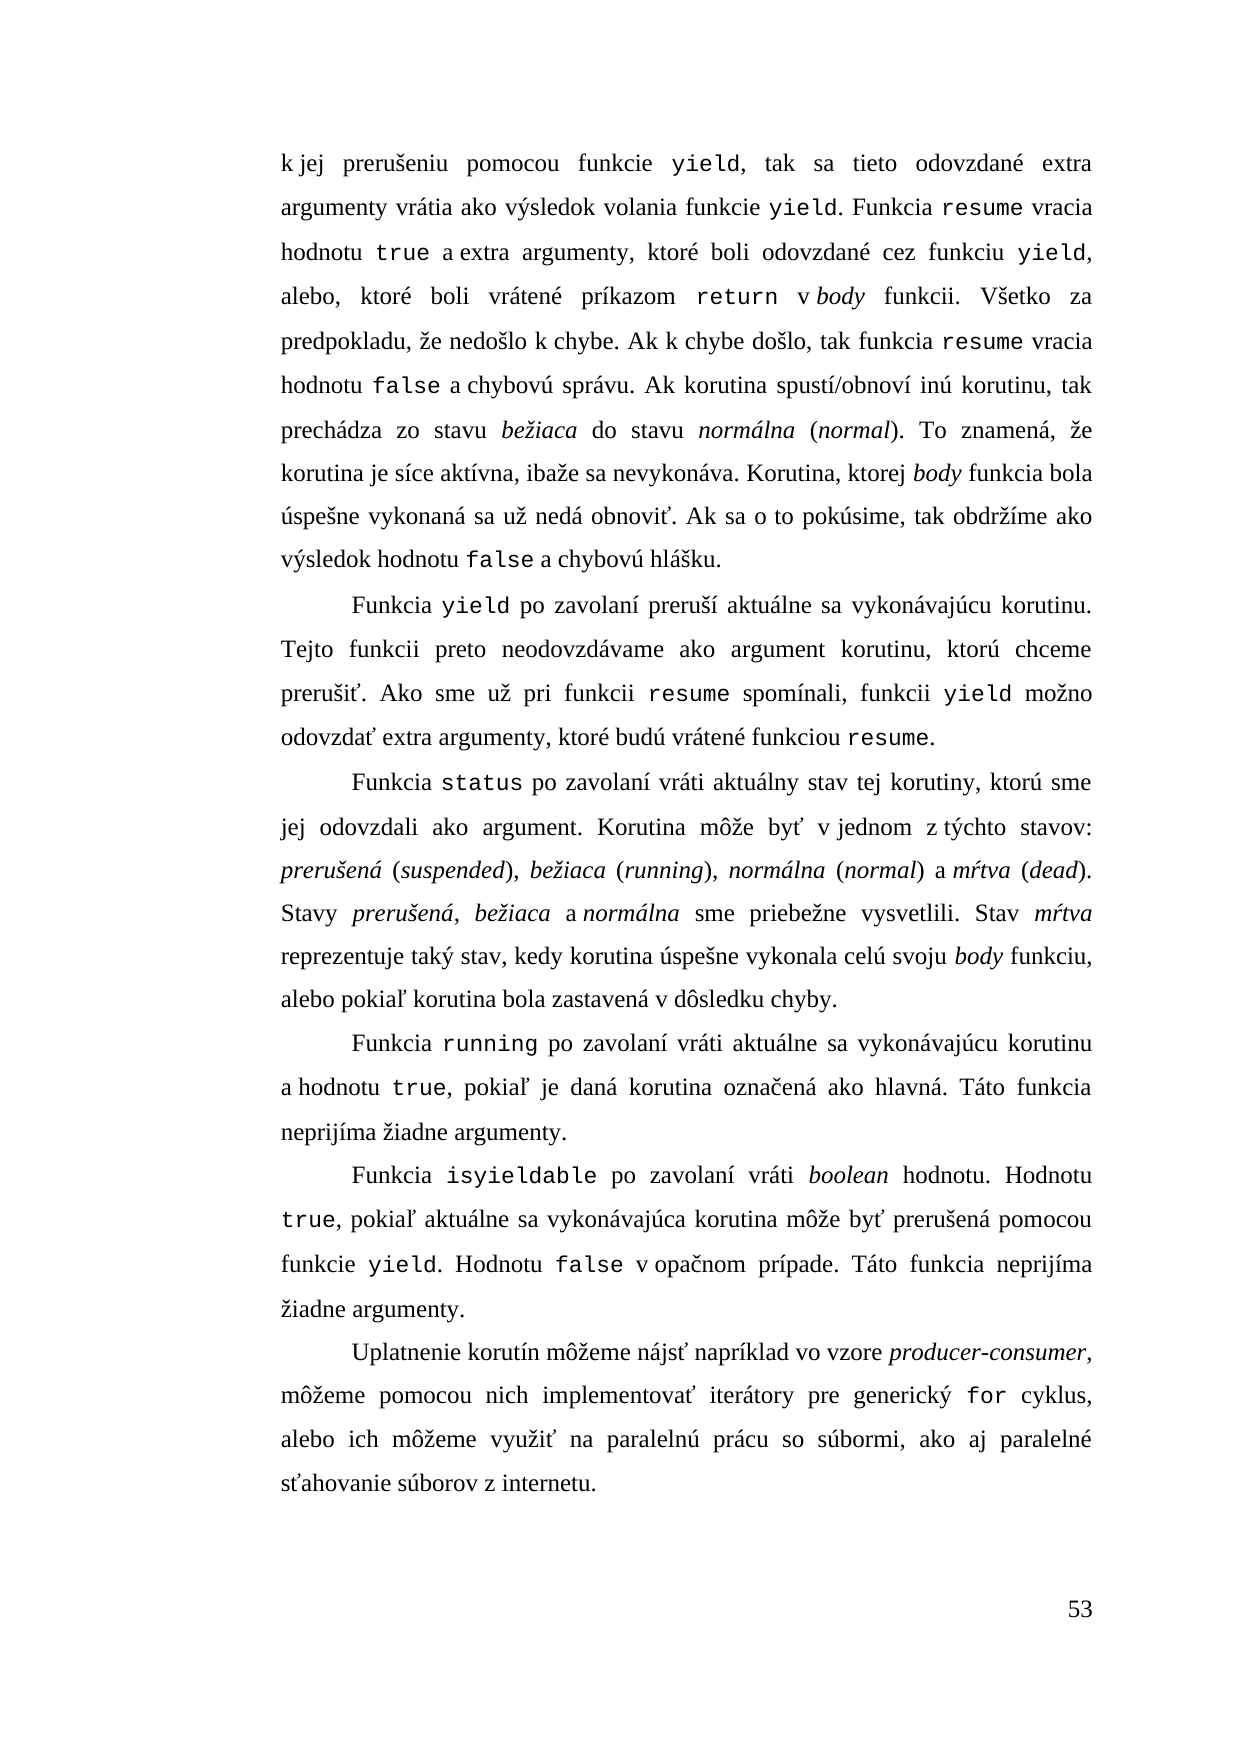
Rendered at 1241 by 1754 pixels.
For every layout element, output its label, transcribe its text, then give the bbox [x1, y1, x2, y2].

text Uplatnenie korutín môžeme nájsť napríklad vo vzore producer-consumer, môžeme pomocou nich implementovať iterátory pre generický for cyklus, alebo ich môžeme využiť na paralelnú prácu so súbormi, ako aj paralelné sťahovanie súborov z internetu. [281, 1337, 1092, 1496]
text Funkcia yield po zavolaní preruší aktuálne sa vykonávajúcu korutinu. Tejto funkcii preto neodovzdávame ako argument korutinu, ktorú chceme prerušiť. Ako sme už pri funkcii resume spomínali, funkcii yield možno odovzdať extra argumenty, ktoré budú vrátené funkciou resume. [281, 590, 1092, 752]
text Funkcia status po zavolaní vráti aktuálny stav tej korutiny, ktorú sme jej odovzdali ako argument. Korutina môže byť v jednom z týchto stavov: prerušená (suspended), bežiaca (running), normálna (normal) a mŕtva (dead). Stavy prerušená, bežiaca a normálna sme priebežne vysvetlili. Stav mŕtva reprezentuje taký stav, kedy korutina úspešne vykonala celú svoju body funkciu, alebo pokiaľ korutina bola zastavená v dôsledku chyby. [281, 767, 1092, 1013]
text Funkcia isyieldable po zavolaní vráti boolean hodnotu. Hodnotu true, pokiaľ aktuálne sa vykonávajúca korutina môže byť prerušená pomocou funkcie yield. Hodnotu false v opačnom prípade. Táto funkcia neprijíma žiadne argumenty. [281, 1160, 1092, 1322]
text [281, 148, 1092, 575]
text Funkcia running po zavolaní vráti aktuálne sa vykonávajúcu korutinu a hodnotu true, pokiaľ je daná korutina označená ako hlavná. Táto funkcia neprijíma žiadne argumenty. [281, 1028, 1092, 1146]
